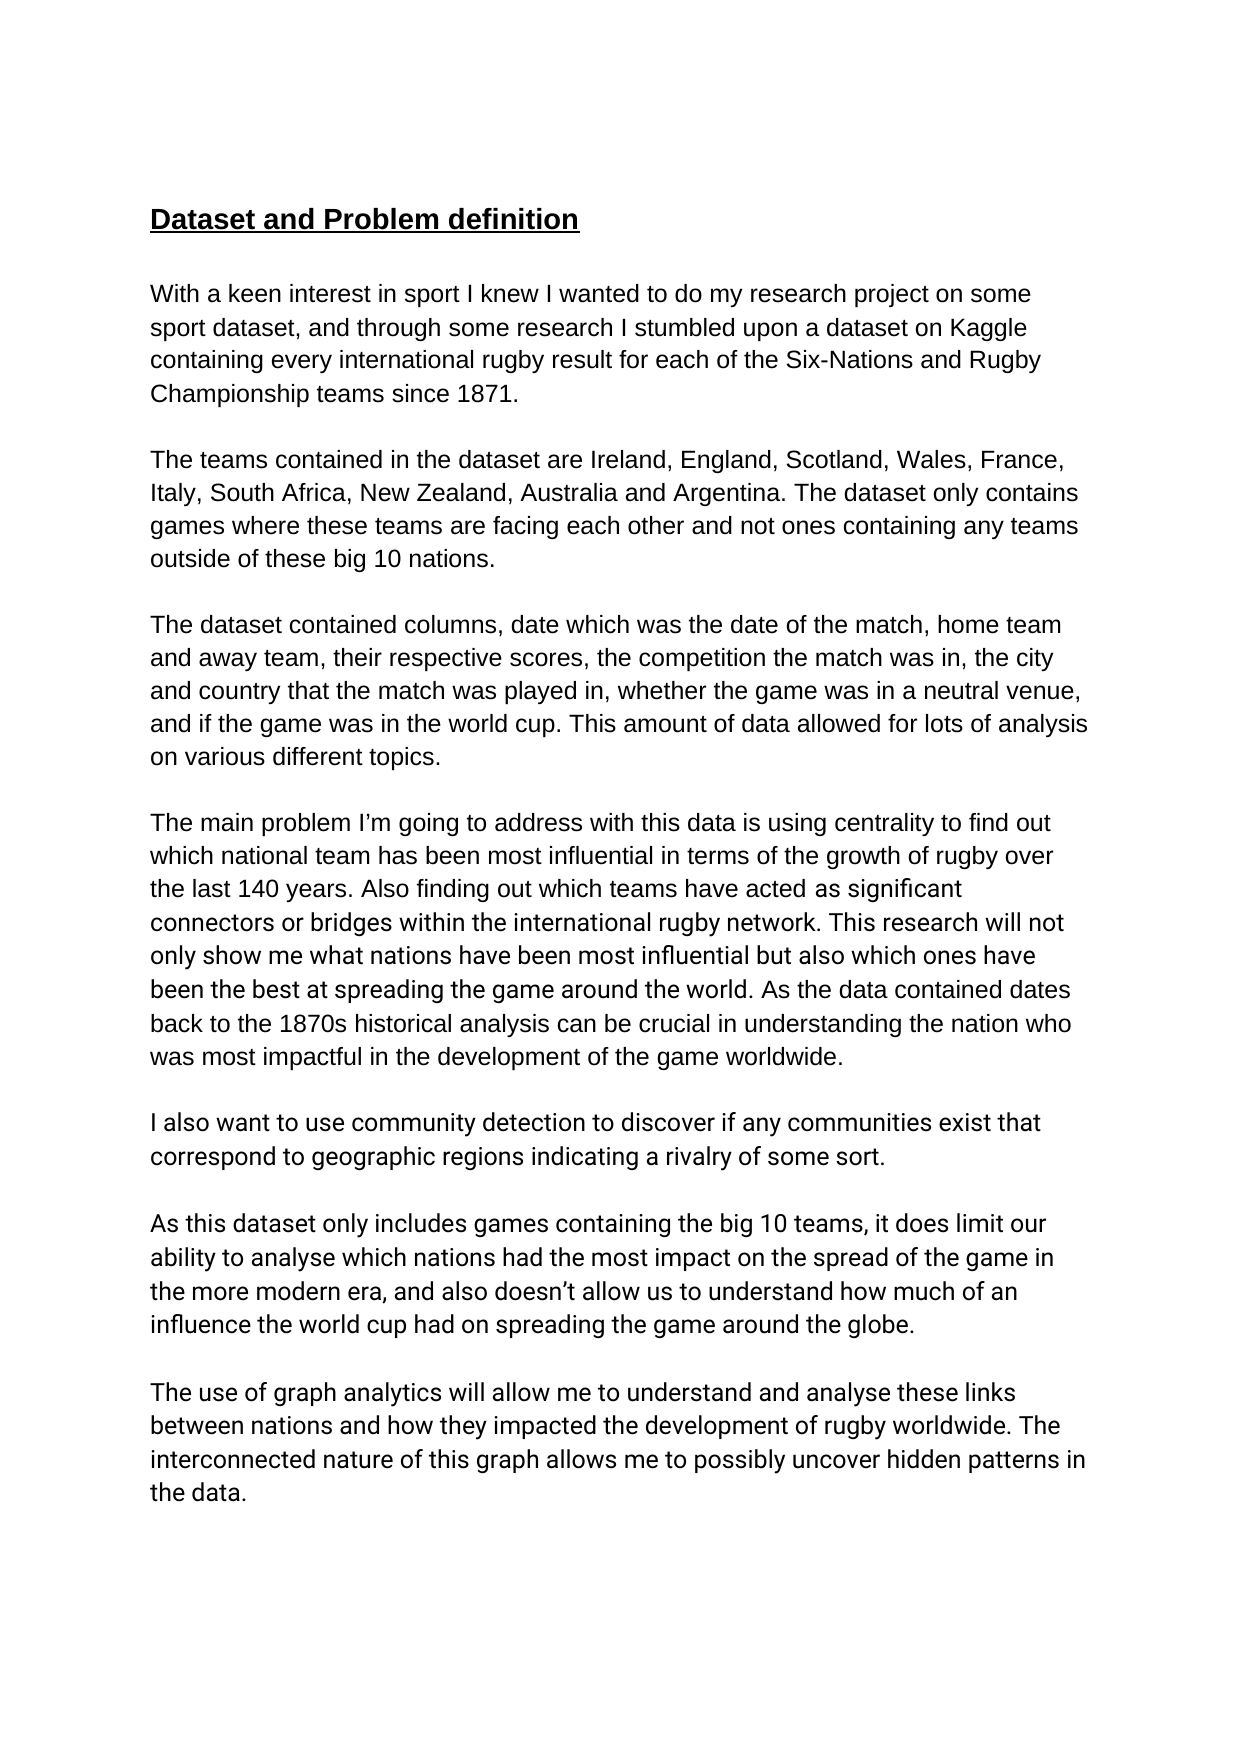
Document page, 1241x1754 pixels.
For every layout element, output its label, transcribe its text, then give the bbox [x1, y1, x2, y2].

text The use of graph analytics will allow me to understand and analyse these links between nations and how they impacted the development of rugby worldwide. The interconnected nature of this graph allows me to possibly uncover hidden patterns in the data. [150, 1378, 1090, 1508]
text I also want to use community detection to discover if any communities exist that correspond to geographic regions indicating a rivalry of some sort. [150, 1108, 1090, 1171]
text The main problem I’m going to address with this data is using centrality to find out which national team has been most influential in terms of the growth of rugby over the last 140 years. Also finding out which teams have acted as significant connectors or bridges within the international rugby network. This research will not only show me what nations have been most influential but also which ones have been the best at spreading the game around the world. As the data contained dates back to the 1870s historical analysis can be crucial in understanding the nation who was most impactful in the development of the game worldwide. [150, 808, 1090, 1071]
text The dataset contained columns, date which was the date of the match, home team and away team, their respective scores, the competition the match was in, the city and country that the match was played in, whether the game was in a neutral venue, and if the game was in the world cup. This amount of data allowed for lots of analysis on various different topics. [150, 610, 1090, 771]
text The teams contained in the dataset are Ireland, England, Scotland, Wales, France, Italy, South Africa, New Zealand, Australia and Argentina. The dataset only contains games where these teams are facing each other and not ones containing any teams outside of these big 10 nations. [150, 444, 1090, 572]
text As this dataset only includes games containing the big 10 teams, it does limit our ability to analyse which nations had the most impact on the spread of the game in the more modern era, and also doesn’t allow us to understand how much of an influence the world cup had on spreading the game around the globe. [150, 1209, 1090, 1340]
text Dataset and Problem definition [150, 202, 1090, 236]
text With a keen interest in sport I knew I wanted to do my research project on some sport dataset, and through some research I stumbled upon a dataset on Kaggle containing every international rugby result for each of the Six-Nations and Rugby Championship teams since 1871. [150, 279, 1090, 407]
